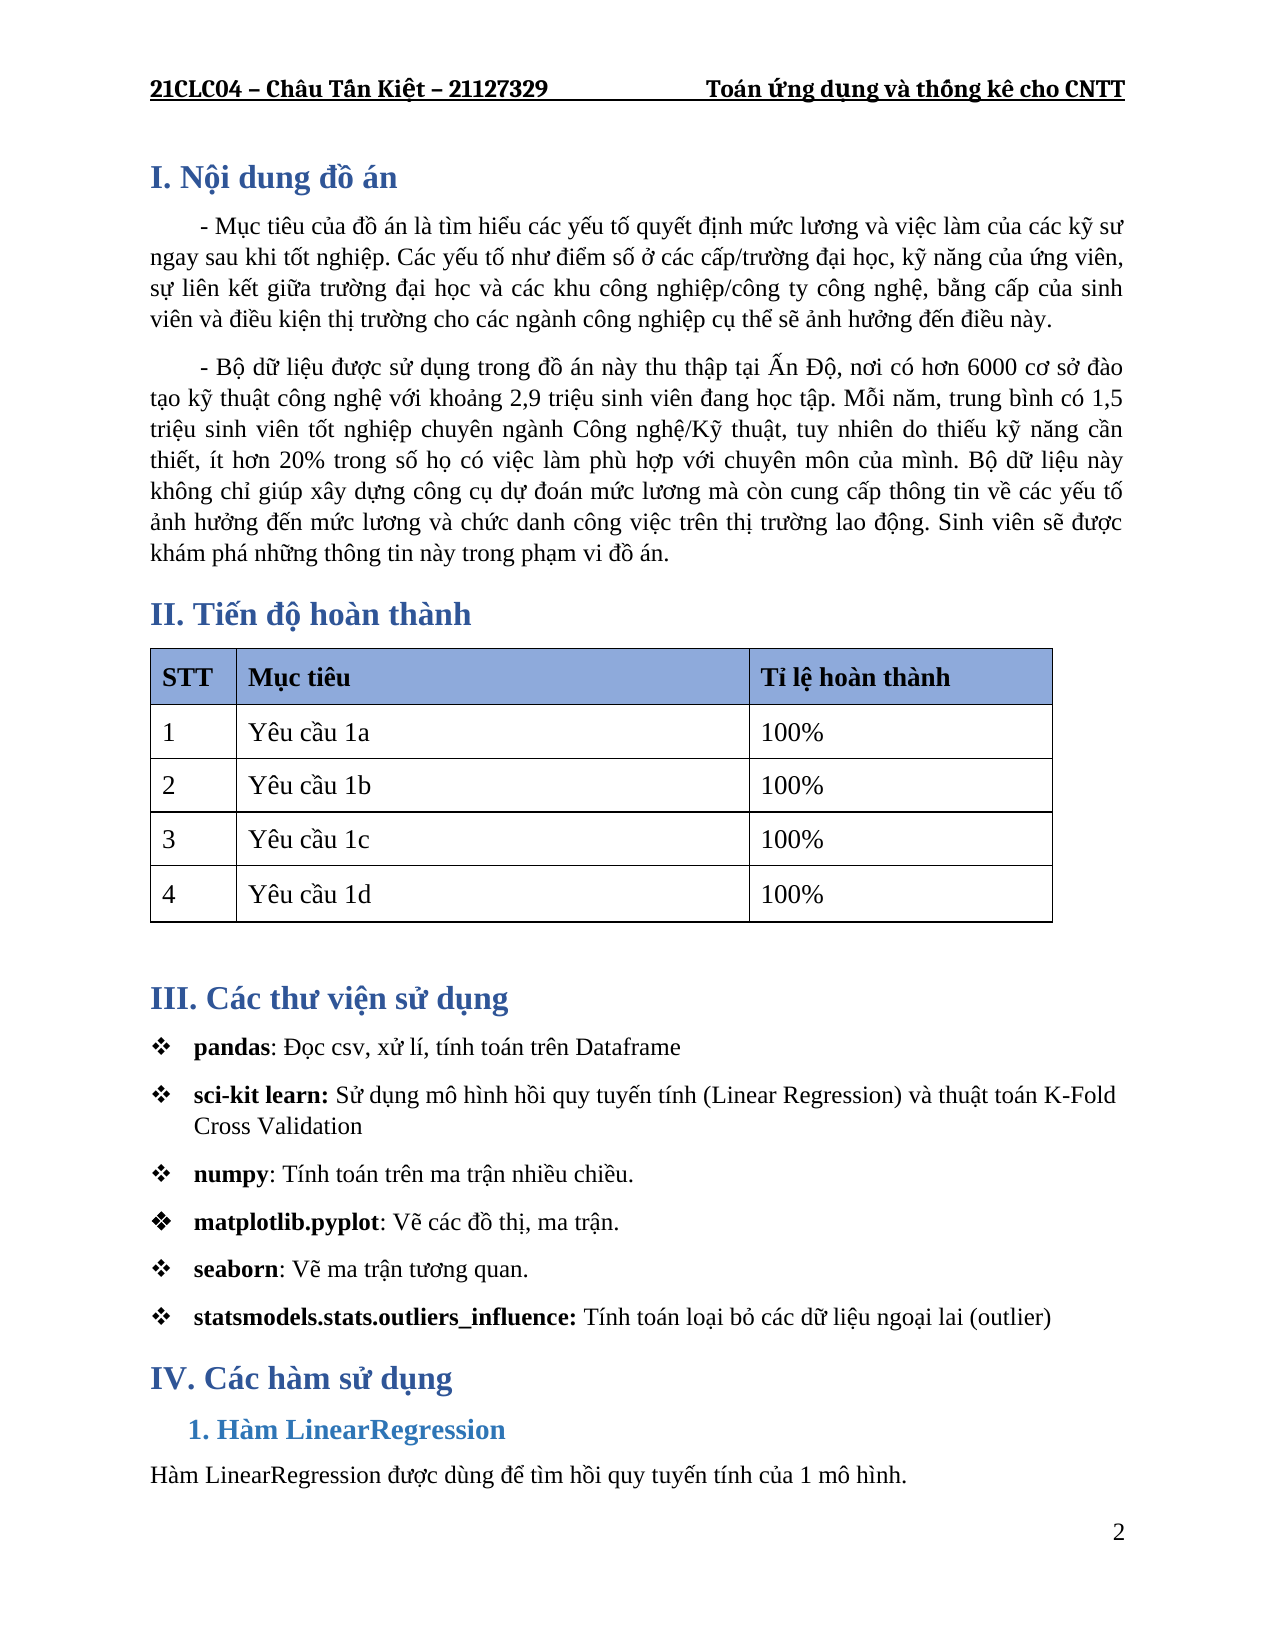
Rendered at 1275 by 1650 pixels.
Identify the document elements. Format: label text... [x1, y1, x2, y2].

table_cell 4 [151, 866, 236, 921]
list pandas: Đọc csv, xử lí, tính toán trên Dataframe [150, 1032, 1125, 1061]
table_cell 100% [750, 866, 1052, 921]
table_cell 2 [151, 759, 236, 811]
table_cell 3 [151, 813, 236, 865]
table_cell 1 [151, 705, 236, 758]
subtitle Nội dung đồ án [150, 157, 1125, 195]
list numpy: Tính toán trên ma trận nhiều chiều. [150, 1159, 1125, 1188]
list matplotlib.pyplot: Vẽ các đồ thị, ma trận. [150, 1207, 1125, 1235]
table_cell 100% [750, 813, 1052, 865]
text Hàm LinearRegression được dùng để tìm hồi quy tuyến tính của 1 mô hình. [150, 1461, 1125, 1489]
list seaborn: Vẽ ma trận tương quan. [150, 1254, 1125, 1283]
subtitle Các hàm sử dụng [150, 1358, 1125, 1396]
list statsmodels.stats.outliers_influence: Tính toán loại bỏ các dữ liệu ngoại lai (outlier) [150, 1302, 1125, 1331]
table_cell Yêu cầu 1c [237, 813, 749, 865]
text - Bộ dữ liệu được sử dụng trong đồ án này thu thập tại Ấn Độ, nơi có hơn 6000 cơ sở đào tạo kỹ thuật công nghệ với khoảng 2,9 triệu sinh viên đang học tập. Mỗi năm, trung bình có 1,5 triệu sinh viên tốt nghiệp chuyên ngành Công nghệ/Kỹ thuật, tuy nhiên do thiếu kỹ năng cần thiết, ít hơn 20% trong số họ có việc làm phù hợp với chuyên môn của mình. Bộ dữ liệu này không chỉ giúp xây dựng công cụ dự đoán mức lương mà còn cung cấp thông tin về các yếu tố ảnh hưởng đến mức lương và chức danh công việc trên thị trường lao động. Sinh viên sẽ được khám phá những thông tin này trong phạm vi đồ án. [150, 352, 1125, 567]
subtitle Tiến độ hoàn thành [150, 594, 1125, 632]
list sci-kit learn: Sử dụng mô hình hồi quy tuyến tính (Linear Regression) và thuật toán K-Fold Cross Validation [150, 1080, 1125, 1140]
table_header Mục tiêu [237, 649, 749, 704]
table_cell 100% [750, 705, 1052, 758]
table_cell Yêu cầu 1b [237, 759, 749, 811]
table_cell Yêu cầu 1a [237, 705, 749, 758]
text - Mục tiêu của đồ án là tìm hiểu các yếu tố quyết định mức lương và việc làm của các kỹ sư ngay sau khi tốt nghiệp. Các yếu tố như điểm số ở các cấp/trường đại học, kỹ năng của ứng viên, sự liên kết giữa trường đại học và các khu công nghiệp/công ty công nghệ, bằng cấp của sinh viên và điều kiện thị trường cho các ngành công nghiệp cụ thể sẽ ảnh hưởng đến điều này. [150, 211, 1125, 333]
table_header Tỉ lệ hoàn thành [750, 649, 1052, 704]
table_cell Yêu cầu 1d [237, 866, 749, 921]
subtitle Hàm LinearRegression [187, 1412, 1125, 1445]
subtitle Các thư viện sử dụng [150, 978, 1125, 1017]
table_header STT [151, 649, 236, 704]
table_cell 100% [750, 759, 1052, 811]
